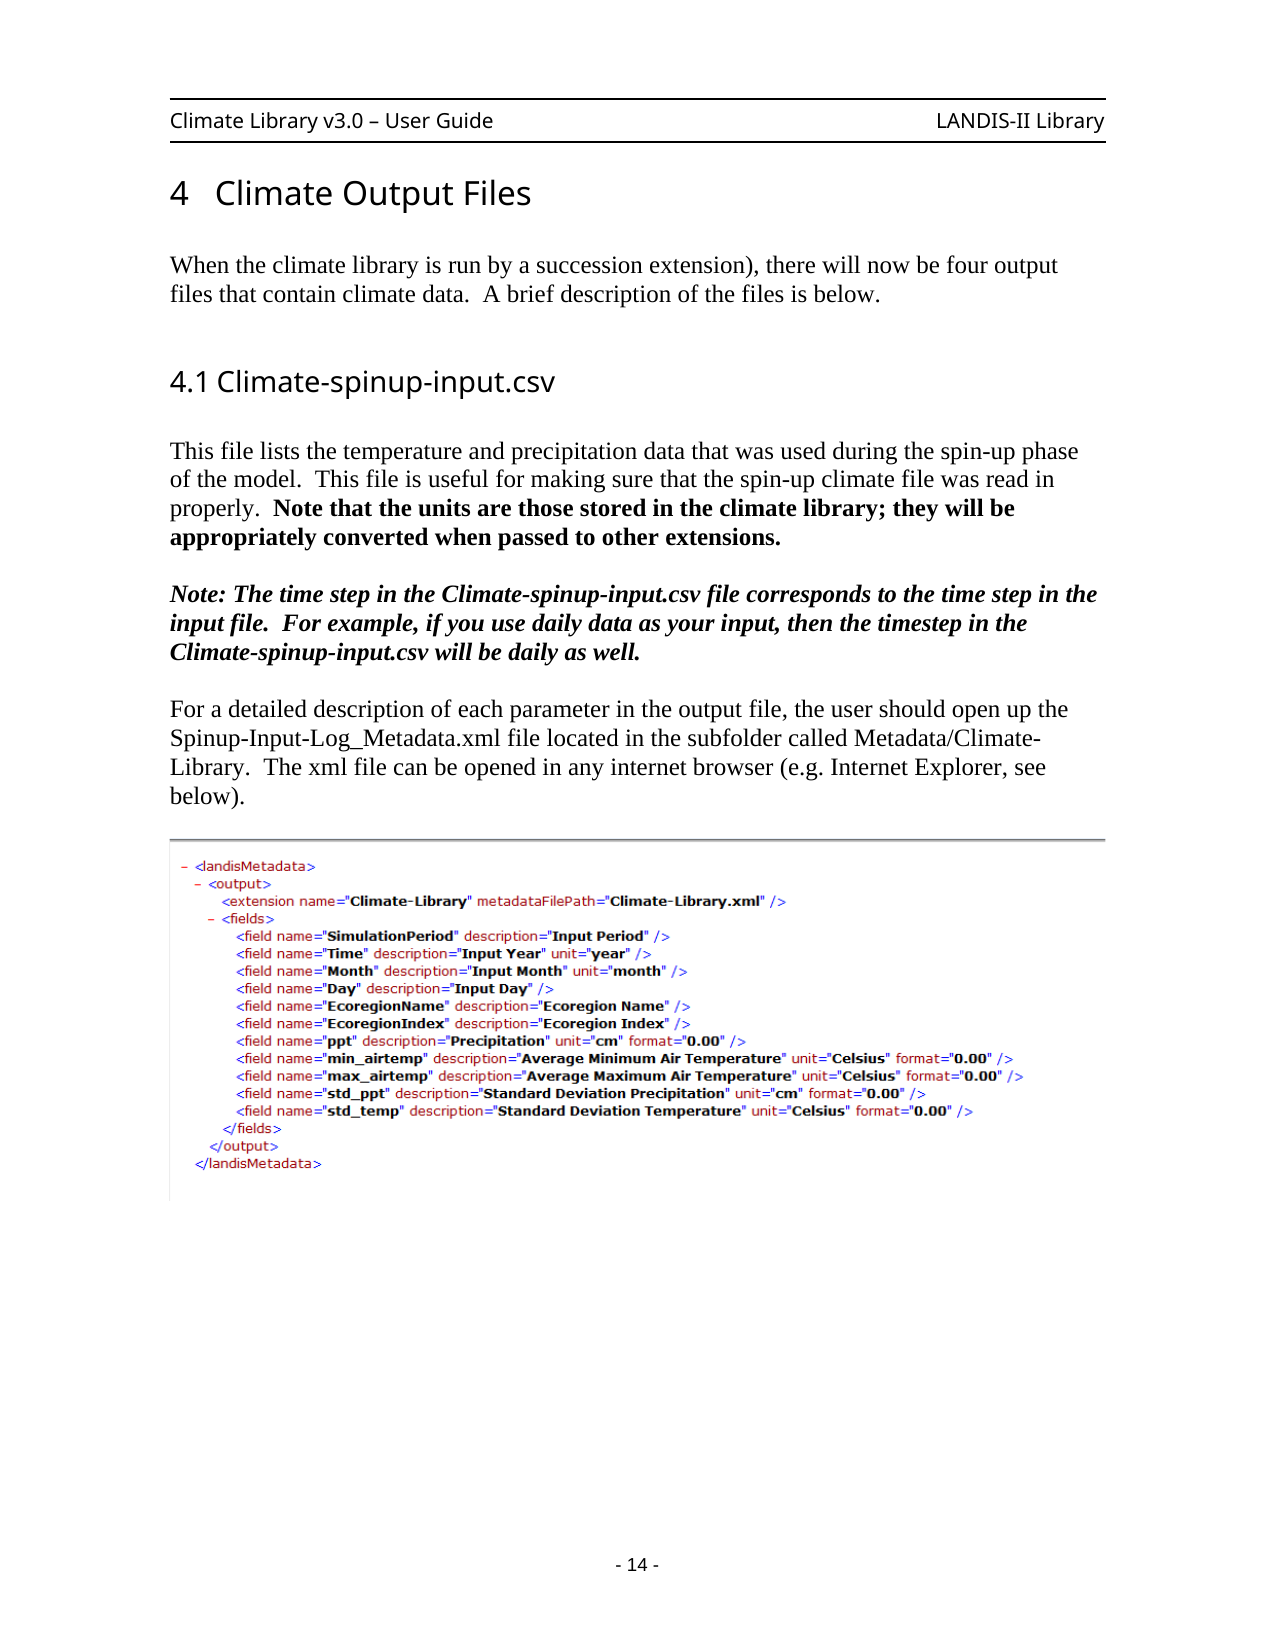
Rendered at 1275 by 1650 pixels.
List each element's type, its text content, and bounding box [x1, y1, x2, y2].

picture [169, 838, 1106, 1201]
subtitle Climate Output Files [169, 169, 1106, 215]
subtitle Climate-spinup-input.csv [169, 361, 1106, 401]
text Note: The time step in the Climate-spinup-input.csv file corresponds to the time step in the input file. For example, if you use daily data as your input, then the timestep in the Climate-spinup-input.csv will be daily as well. [169, 579, 1106, 666]
text For a detailed description of each parameter in the output file, the user should open up the Spinup-Input-Log_Metadata.xml file located in the subfolder called Metadata/Climate-Library. The xml file can be opened in any internet browser (e.g. Internet Explorer, see below). [169, 694, 1106, 809]
